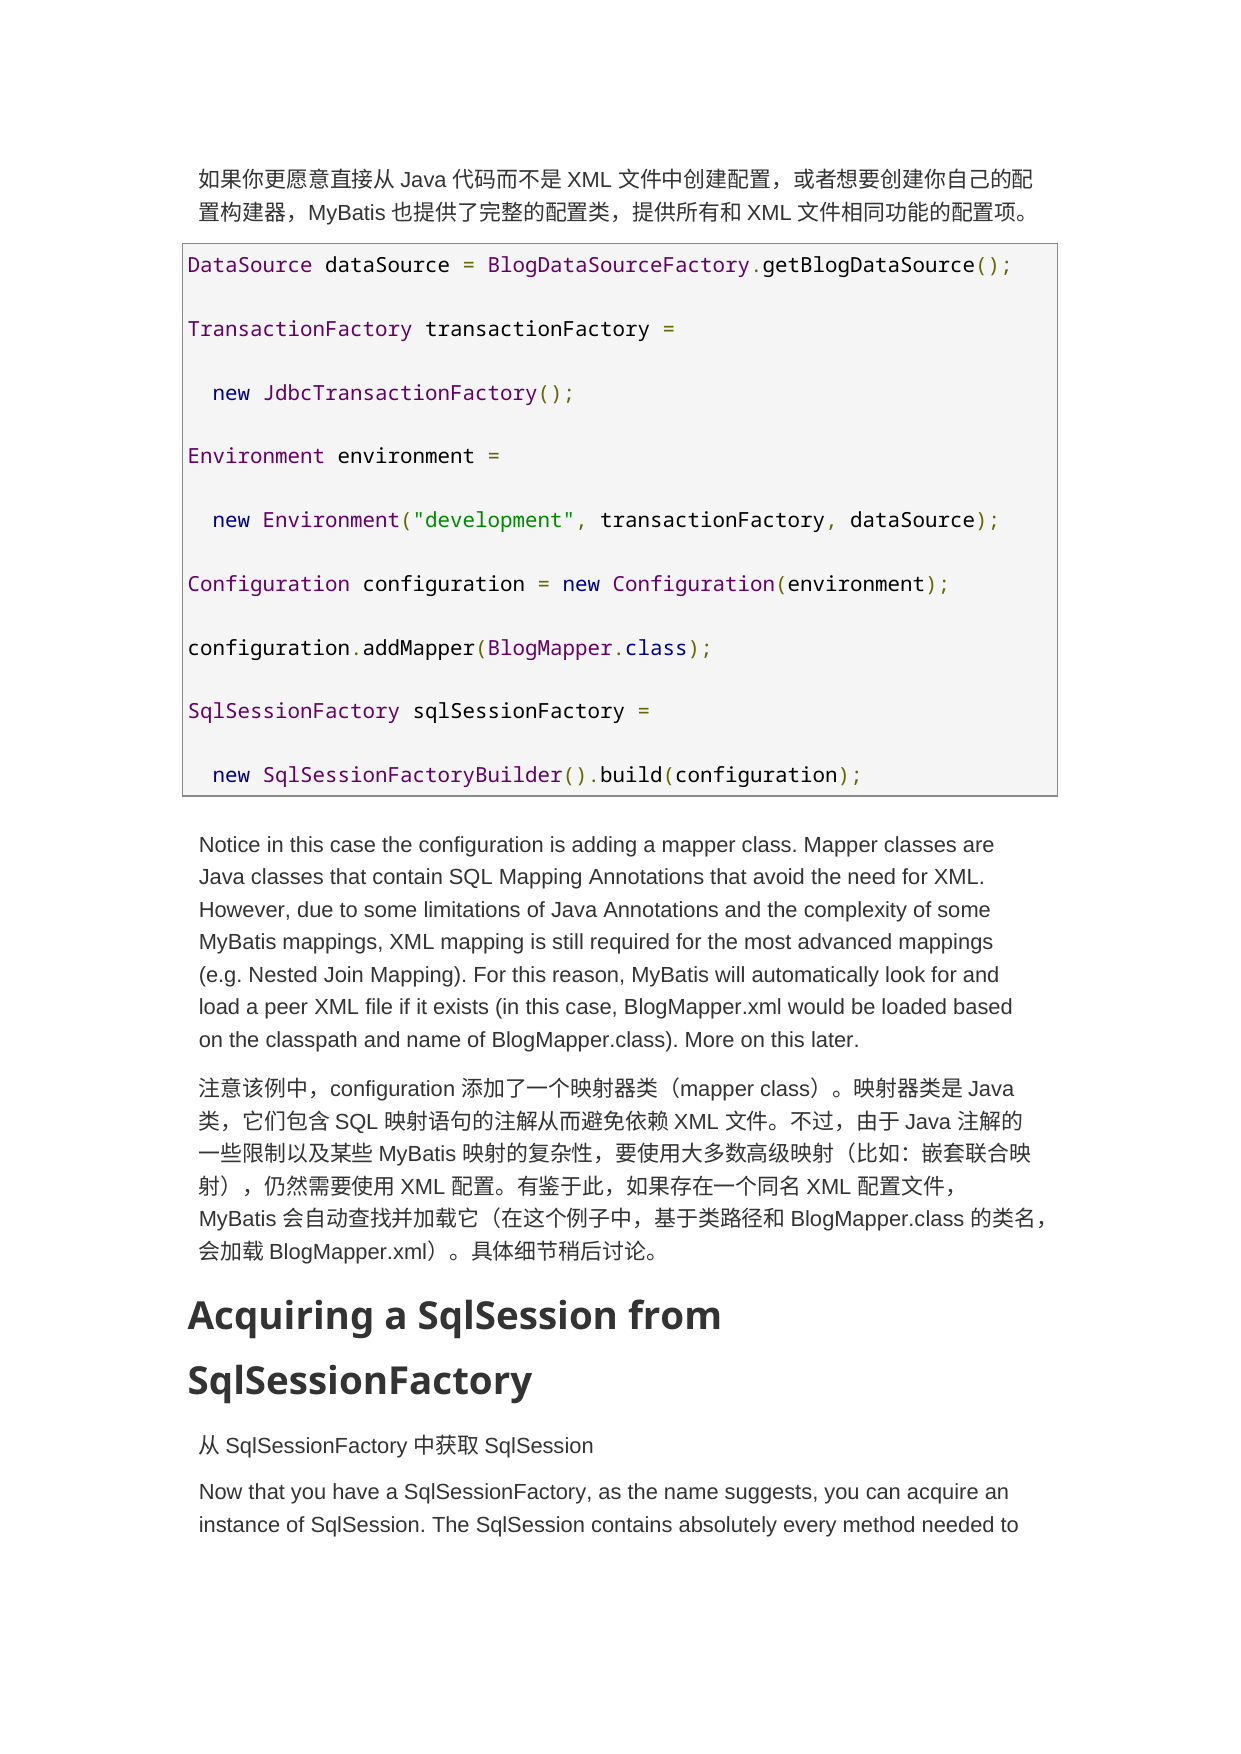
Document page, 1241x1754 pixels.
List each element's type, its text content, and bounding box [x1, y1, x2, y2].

text new SqlSessionFactoryBuilder().build(configuration); [183, 753, 1057, 795]
text Notice in this case the configuration is adding a mapper class. Mapper classes are Java classes that contain SQL Mapping Annotations that avoid the need for XML. However, due to some limitations of Java Annotations and the complexity of some MyBatis mappings, XML mapping is still required for the most advanced mappings (e.g. Nested Join Mapping). For this reason, MyBatis will automatically look for and load a peer XML file if it exists (in this case, BlogMapper.xml would be loaded based on the classpath and name of BlogMapper.class). More on this later. [198, 828, 1042, 1055]
text Configuration configuration = new Configuration(environment); [183, 561, 1057, 599]
text 注意该例中，configuration 添加了一个映射器类（mapper class）。映射器类是 Java 类，它们包含 SQL 映射语句的注解从而避免依赖 XML 文件。不过，由于 Java 注解的一些限制以及某些 MyBatis 映射的复杂性，要使用大多数高级映射（比如：嵌套联合映射），仍然需要使用 XML 配置。有鉴于此，如果存在一个同名 XML 配置文件，MyBatis 会自动查找并加载它（在这个例子中，基于类路径和 BlogMapper.class 的类名，会加载 BlogMapper.xml）。具体细节稍后讨论。 [198, 1071, 1042, 1266]
subtitle Acquiring a SqlSession from SqlSessionFactory [187, 1282, 1053, 1412]
text new Environment("development", transactionFactory, dataSource); [183, 498, 1057, 536]
text 如果你更愿意直接从 Java 代码而不是 XML 文件中创建配置，或者想要创建你自己的配置构建器，MyBatis 也提供了完整的配置类，提供所有和 XML 文件相同功能的配置项。 [198, 162, 1042, 227]
text 从 SqlSessionFactory 中获取 SqlSession [198, 1427, 1042, 1460]
text DataSource dataSource = BlogDataSourceFactory.getBlogDataSource(); [183, 244, 1057, 281]
text configuration.addMapper(BlogMapper.class); [183, 625, 1057, 663]
text TransactionFactory transactionFactory = [183, 306, 1057, 344]
text Environment environment = [183, 434, 1057, 472]
text new JdbcTransactionFactory(); [183, 370, 1057, 408]
text SqlSessionFactory sqlSessionFactory = [183, 689, 1057, 727]
